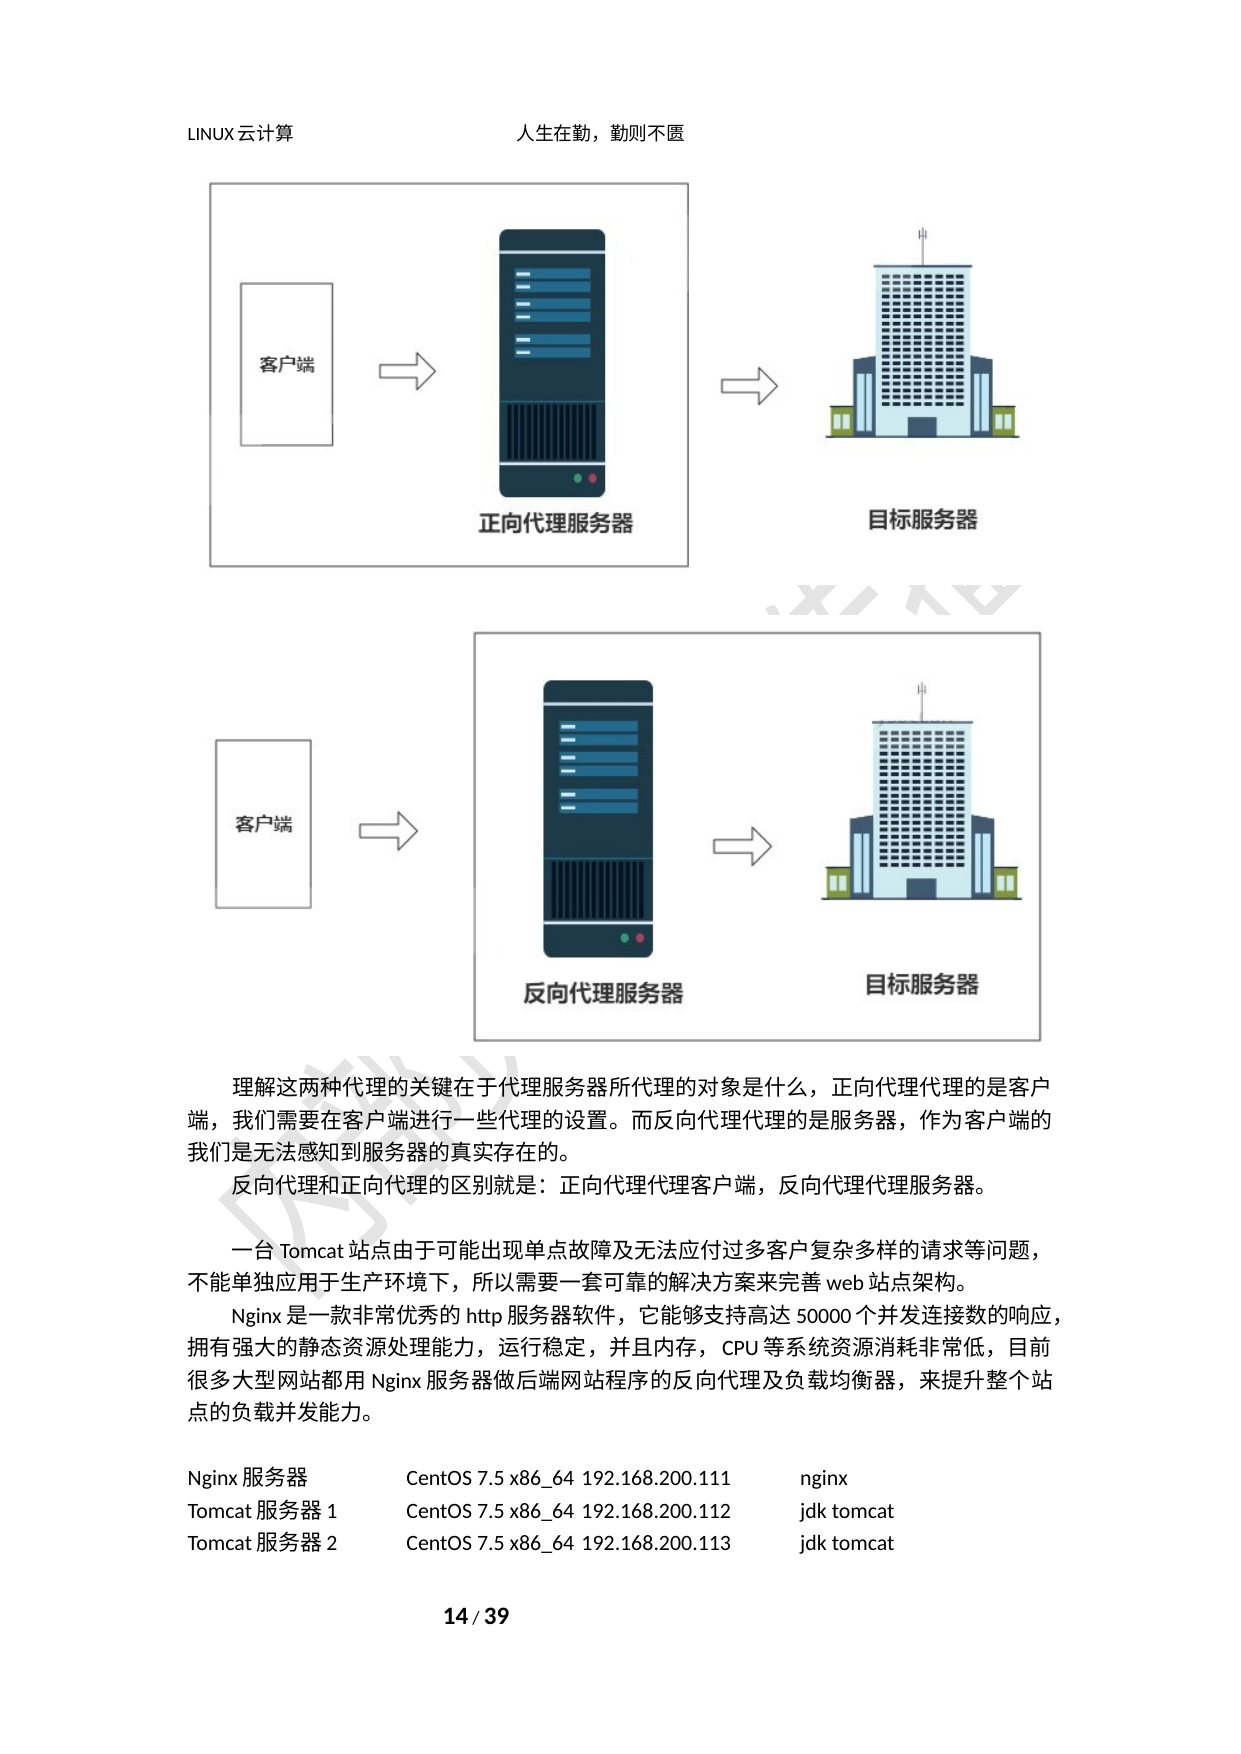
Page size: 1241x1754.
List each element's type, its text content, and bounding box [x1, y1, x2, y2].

picture [187, 615, 1053, 1056]
text 理解这两种代理的关键在于代理服务器所代理的对象是什么，正向代理代理的是客户端，我们需要在客户端进行一些代理的设置。而反向代理代理的是服务器，作为客户端的我们是无法感知到服务器的真实存在的。 [187, 1070, 1053, 1167]
picture [187, 160, 1053, 585]
text Tomcat服务器2 CentOS 7.5 x86_64 192.168.200.113 jdk tomcat [187, 1525, 1053, 1557]
text 反向代理和正向代理的区别就是：正向代理代理客户端，反向代理代理服务器。 [187, 1167, 1053, 1200]
text Nginx 服务器 CentOS 7.5 x86_64 192.168.200.111 nginx [187, 1460, 1053, 1492]
text Tomcat服务器1 CentOS 7.5 x86_64 192.168.200.112 jdk tomcat [187, 1492, 1053, 1525]
text Nginx 是一款非常优秀的http服务器软件，它能够支持高达50000个并发连接数的响应，拥有强大的静态资源处理能力，运行稳定，并且内存，CPU等系统资源消耗非常低，目前很多大型网站都用Nginx服务器做后端网站程序的反向代理及负载均衡器，来提升整个站点的负载并发能力。 [187, 1297, 1053, 1427]
text 一台Tomcat站点由于可能出现单点故障及无法应付过多客户复杂多样的请求等问题，不能单独应用于生产环境下，所以需要一套可靠的解决方案来完善web站点架构。 [187, 1232, 1053, 1297]
